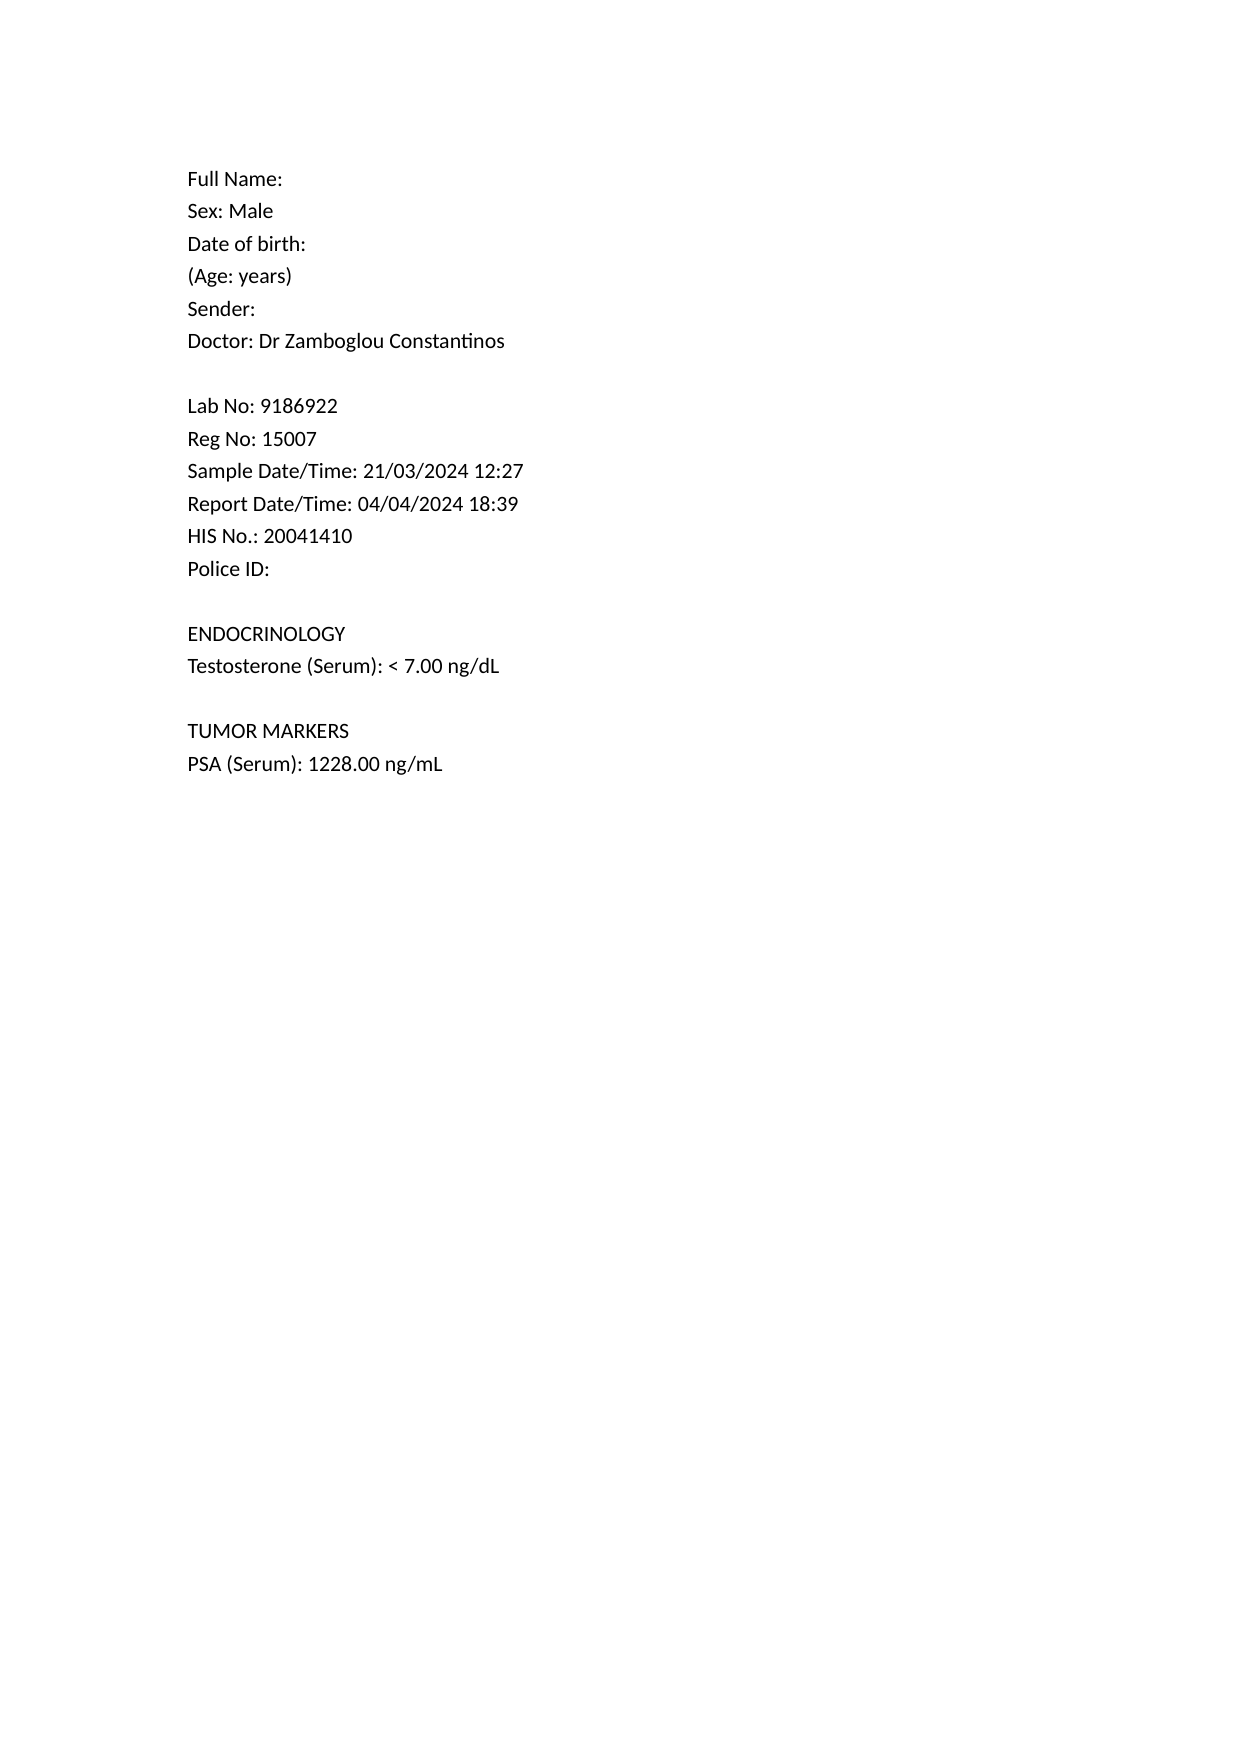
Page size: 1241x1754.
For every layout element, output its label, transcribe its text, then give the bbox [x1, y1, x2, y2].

text TUMOR MARKERS [187, 714, 1053, 747]
text Lab No: 9186922 [187, 389, 1053, 422]
text Doctor: Dr Zamboglou Constantinos [187, 324, 1053, 357]
text (Age: years) [187, 259, 1053, 292]
text Report Date/Time: 04/04/2024 18:39 [187, 487, 1053, 519]
text Full Name: [187, 162, 1053, 194]
text Testosterone (Serum): < 7.00 ng/dL [187, 649, 1053, 682]
text ENDOCRINOLOGY [187, 617, 1053, 649]
text Reg No: 15007 [187, 422, 1053, 454]
text Sex: Male [187, 194, 1053, 227]
text PSA (Serum): 1228.00 ng/mL [187, 747, 1053, 779]
text Police ID: [187, 552, 1053, 584]
text HIS No.: 20041410 [187, 519, 1053, 552]
text Date of birth: [187, 227, 1053, 259]
text Sender: [187, 292, 1053, 324]
text Sample Date/Time: 21/03/2024 12:27 [187, 454, 1053, 487]
